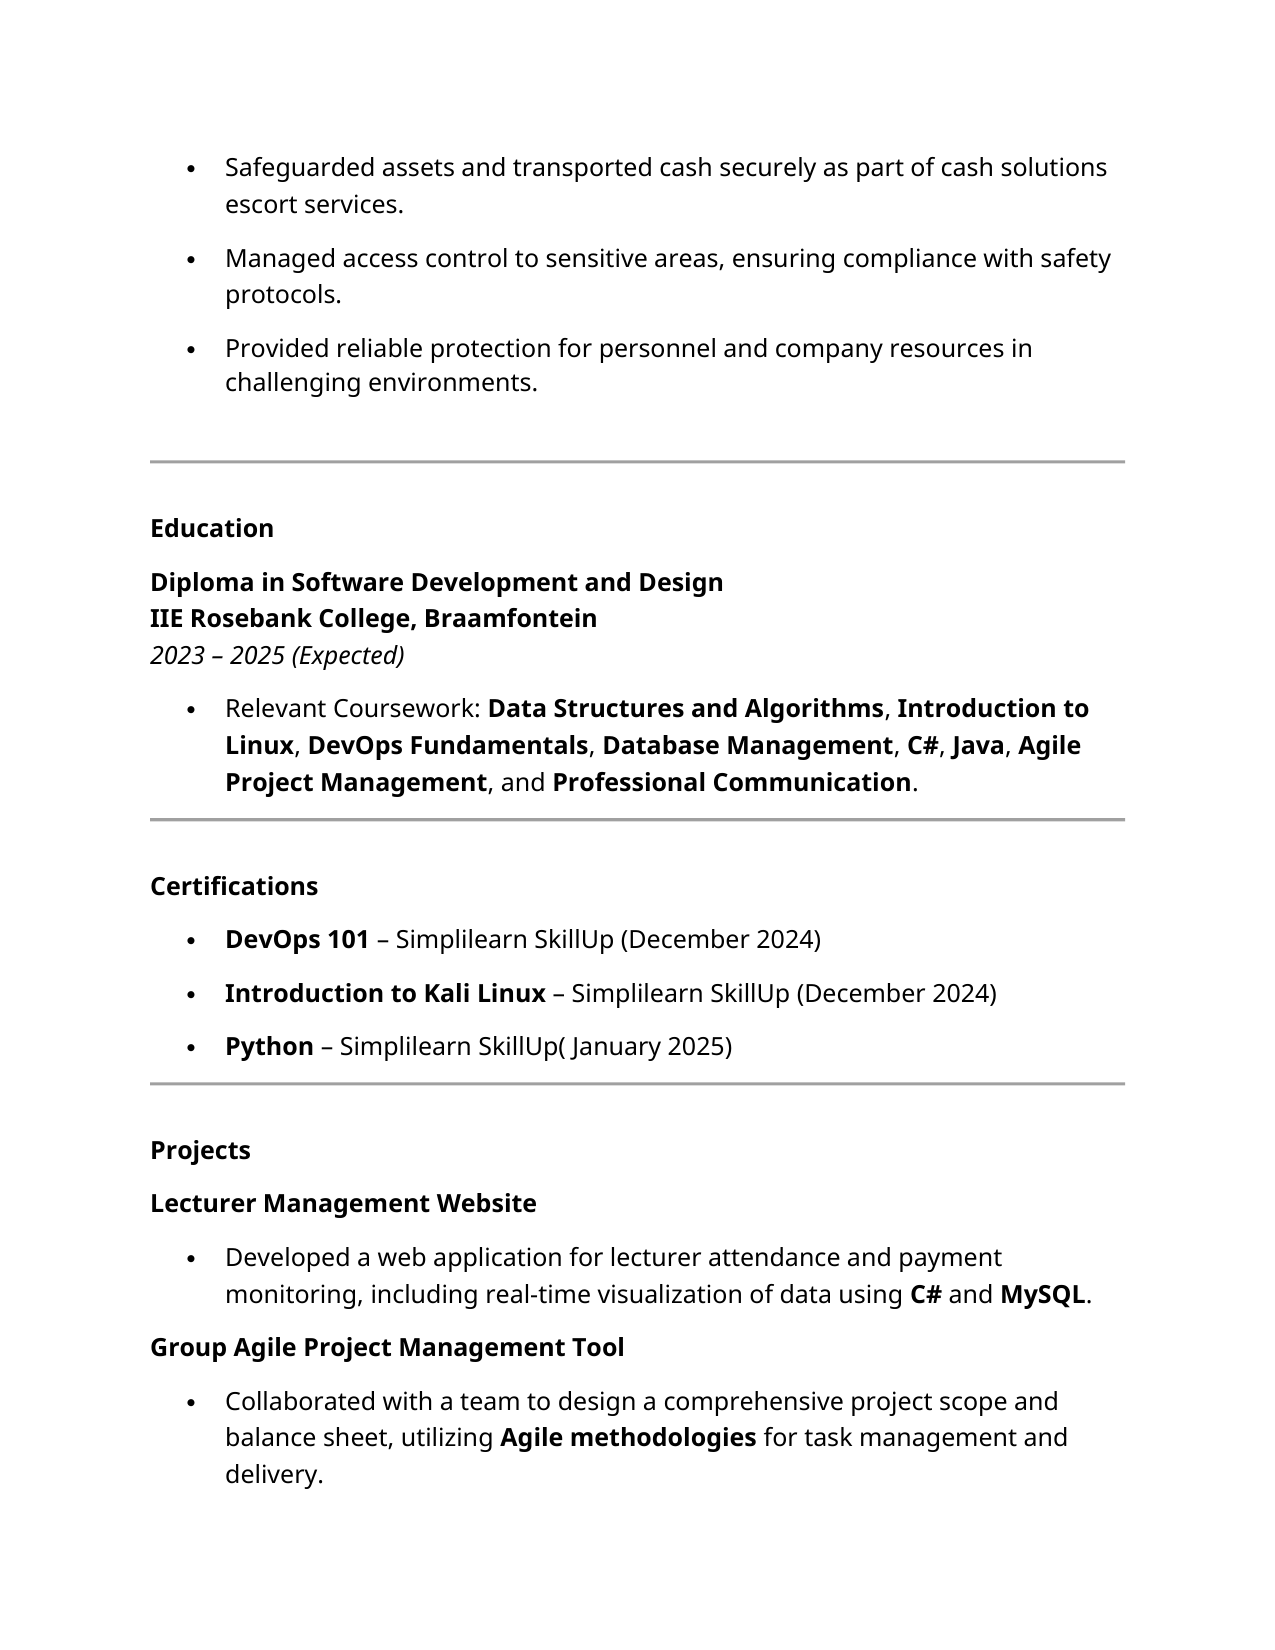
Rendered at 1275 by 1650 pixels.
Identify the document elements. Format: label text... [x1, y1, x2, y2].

list Provided reliable protection for personnel and company resources in challenging environments. [187, 330, 1125, 398]
list Developed a web application for lecturer attendance and payment monitoring, including real-time visualization of data using C# and MySQL. [187, 1239, 1125, 1310]
text Lecturer Management Website [150, 1186, 1125, 1220]
list Python – Simplilearn SkillUp( January 2025) [187, 1029, 1125, 1063]
list Relevant Coursework: Data Structures and Algorithms, Introduction to Linux, DevOps Fundamentals, Database Management, C#, Java, Agile Project Management, and Professional Communication. [187, 691, 1125, 799]
list Collaborated with a team to design a comprehensive project scope and balance sheet, utilizing Agile methodologies for task management and delivery. [187, 1383, 1125, 1491]
text Education [150, 511, 1125, 545]
text Certifications [150, 868, 1125, 903]
list Introduction to Kali Linux – Simplilearn SkillUp (December 2024) [187, 975, 1125, 1009]
list DevOps 101 – Simplilearn SkillUp (December 2024) [187, 922, 1125, 956]
text Projects [150, 1133, 1125, 1167]
list Safeguarded assets and transported cash securely as part of cash solutions escort services. [187, 150, 1125, 221]
text Group Agile Project Management Tool [150, 1330, 1125, 1364]
list Managed access control to sensitive areas, ensuring compliance with safety protocols. [187, 240, 1125, 311]
text Diploma in Software Development and Design IIE Rosebank College, Braamfontein 2023 – 2025 (Expected) [150, 564, 1125, 672]
